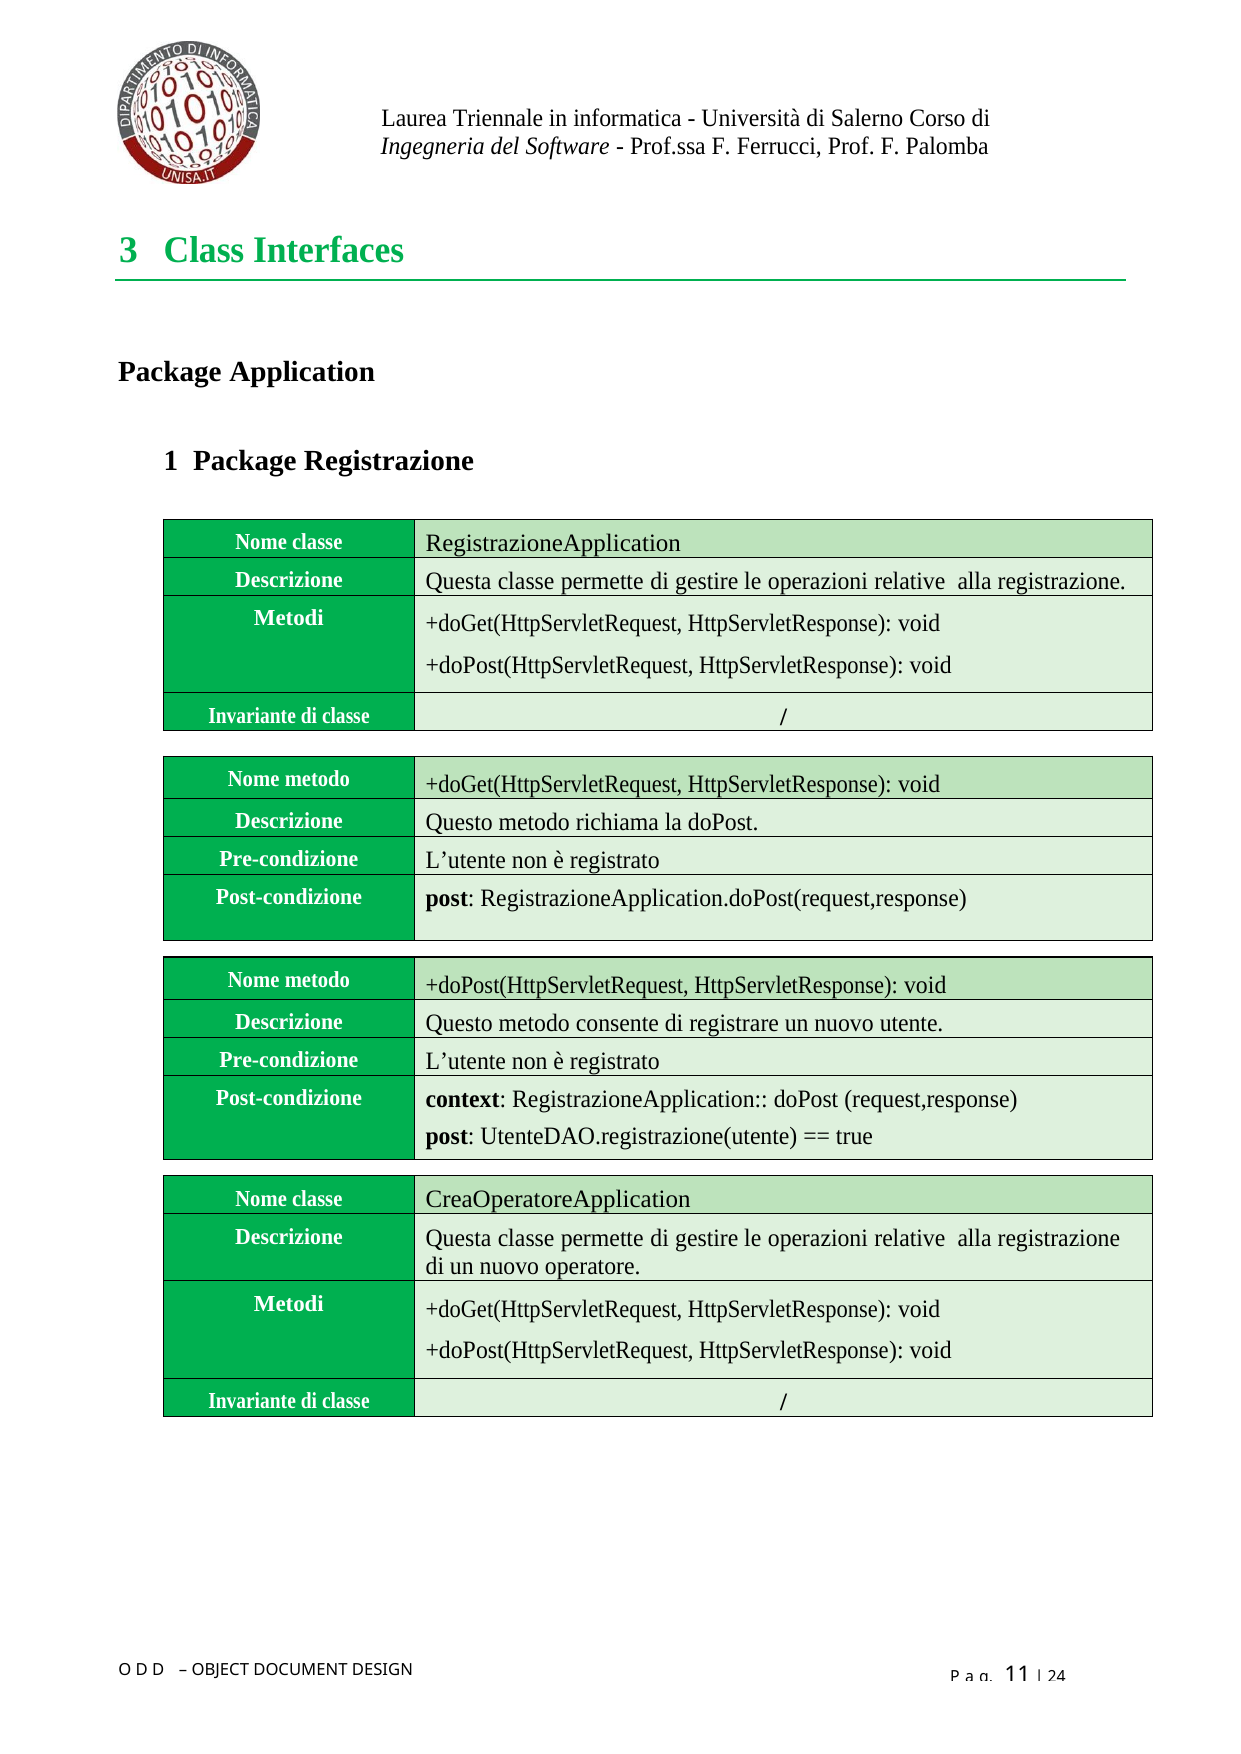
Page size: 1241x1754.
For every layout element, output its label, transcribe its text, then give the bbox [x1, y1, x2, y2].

table_header Nome classe [164, 1176, 414, 1213]
table_cell +doGet(HttpServletRequest, HttpServletResponse): void +doPost(HttpServletRequest, HttpServletResponse): void [415, 596, 1152, 692]
table_cell +doGet(HttpServletRequest, HttpServletResponse): void +doPost(HttpServletRequest, HttpServletResponse): void [415, 1281, 1152, 1378]
table_cell Descrizione [164, 799, 414, 836]
table_header Nome metodo [164, 757, 414, 798]
subtitle Class Interfaces [119, 227, 1232, 270]
table_cell Pre-condizione [164, 837, 414, 874]
table_header +doGet(HttpServletRequest, HttpServletResponse): void [415, 757, 1152, 798]
table_cell Descrizione [164, 1000, 414, 1037]
table_cell Descrizione [164, 558, 414, 595]
table_cell Post-condizione [164, 1076, 414, 1159]
table_cell Questa classe permette di gestire le operazioni relative alla registrazione di un nuovo operatore. [415, 1214, 1152, 1280]
table_header Nome classe [164, 520, 414, 557]
table_header Nome metodo [164, 958, 414, 999]
list Package Registrazione [163, 443, 1232, 477]
table_cell Invariante di classe [164, 693, 414, 730]
table_cell / [415, 693, 1152, 730]
table_cell Pre-condizione [164, 1038, 414, 1075]
table_header RegistrazioneApplication [415, 520, 1152, 557]
subtitle Package Application [118, 354, 1232, 388]
table_cell Questa classe permette di gestire le operazioni relative alla registrazione. [415, 558, 1152, 595]
picture [117, 41, 260, 184]
table_cell Metodi [164, 596, 414, 692]
table_cell Metodi [164, 1281, 414, 1378]
table_cell Questo metodo consente di registrare un nuovo utente. [415, 1000, 1152, 1037]
table_header CreaOperatoreApplication [415, 1176, 1152, 1213]
table_cell / [415, 1379, 1152, 1416]
table_cell Invariante di classe [164, 1379, 414, 1416]
table_cell context: RegistrazioneApplication:: doPost (request,response) post: UtenteDAO.registrazione(utente) == true [415, 1076, 1152, 1159]
table_cell L’utente non è registrato [415, 1038, 1152, 1075]
table_cell post: RegistrazioneApplication.doPost(request,response) [415, 875, 1152, 940]
table_cell L’utente non è registrato [415, 837, 1152, 874]
table_cell Questo metodo richiama la doPost. [415, 799, 1152, 836]
table_cell Descrizione [164, 1214, 414, 1280]
table_header +doPost(HttpServletRequest, HttpServletResponse): void [415, 958, 1152, 999]
table_cell Post-condizione [164, 875, 414, 940]
